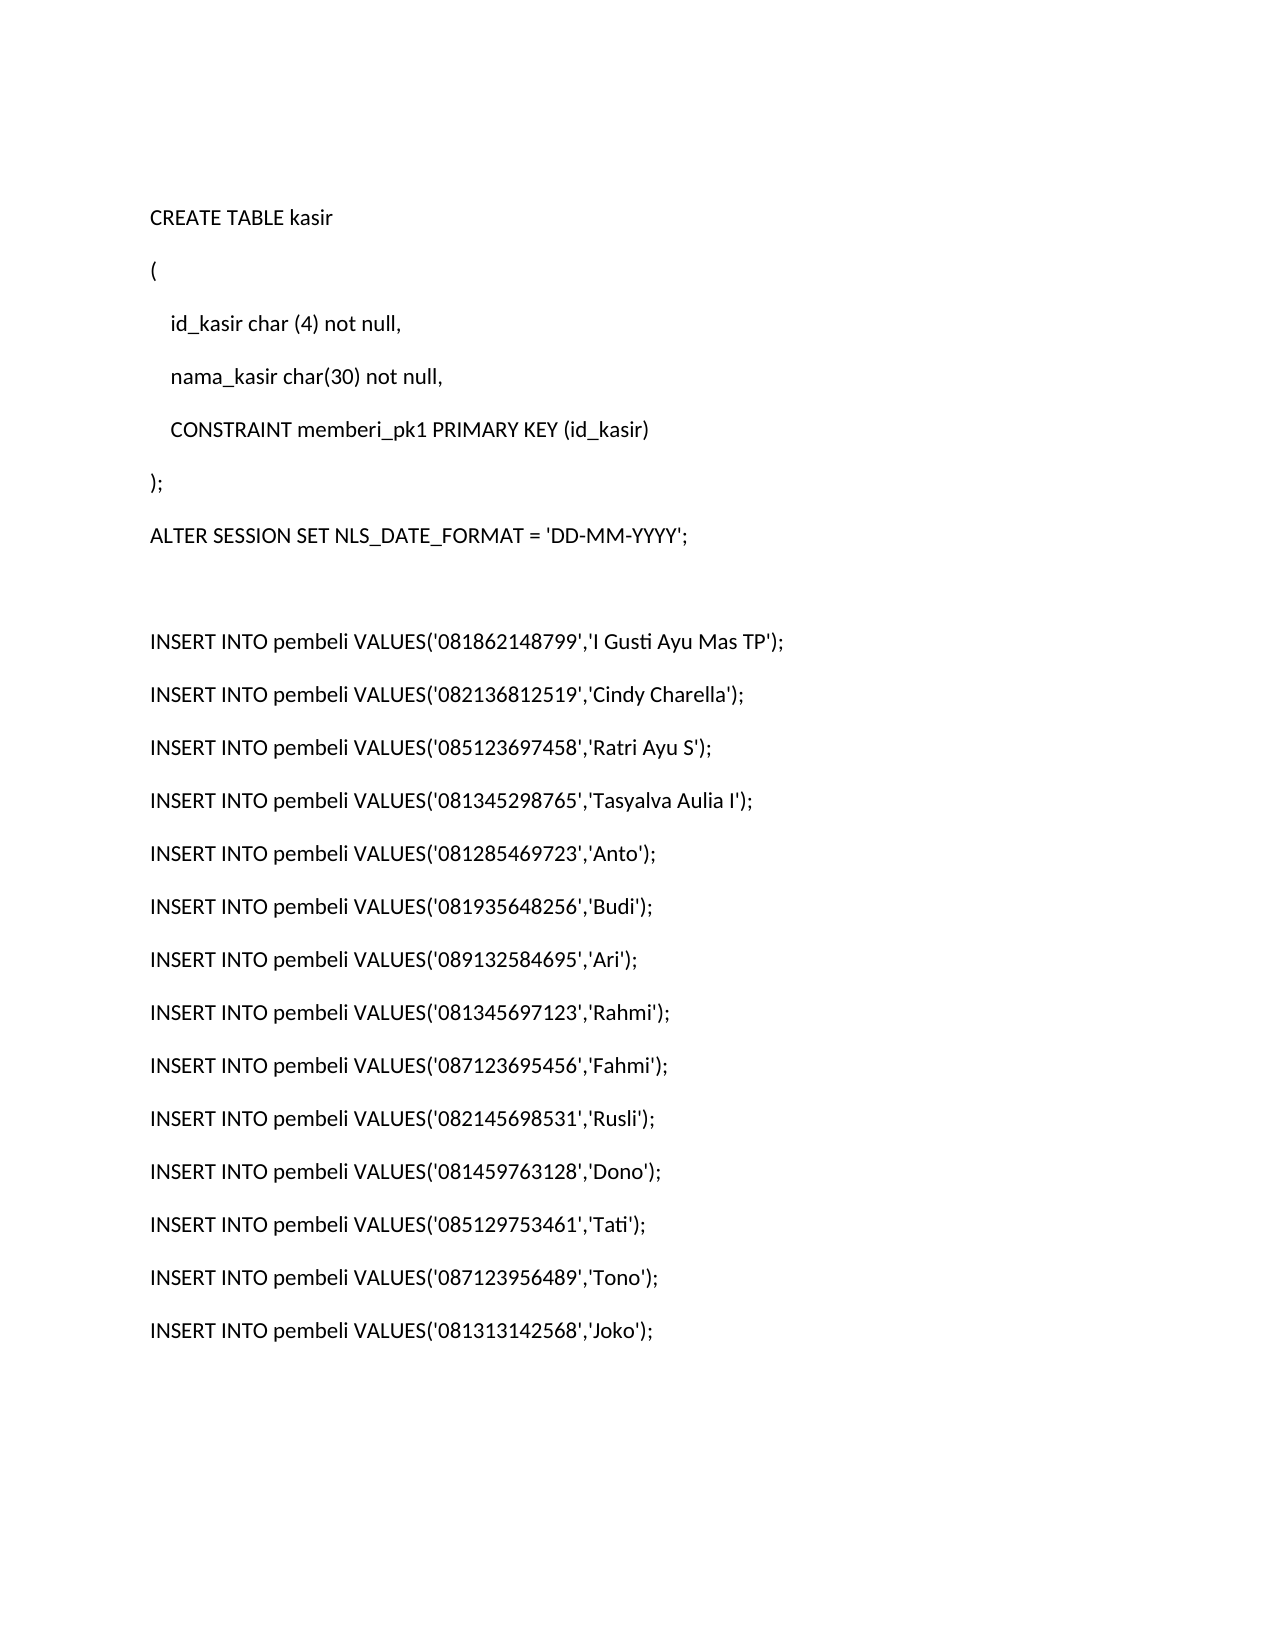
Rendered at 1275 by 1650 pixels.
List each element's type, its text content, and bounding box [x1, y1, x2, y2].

text INSERT INTO pembeli VALUES('081345697123','Rahmi'); [150, 998, 1125, 1026]
text INSERT INTO pembeli VALUES('089132584695','Ari'); [150, 945, 1125, 973]
text ( [150, 256, 1125, 284]
text INSERT INTO pembeli VALUES('081313142568','Joko'); [150, 1316, 1125, 1344]
text INSERT INTO pembeli VALUES('087123695456','Fahmi'); [150, 1051, 1125, 1079]
text INSERT INTO pembeli VALUES('082145698531','Rusli'); [150, 1104, 1125, 1132]
text INSERT INTO pembeli VALUES('081459763128','Dono'); [150, 1157, 1125, 1185]
text INSERT INTO pembeli VALUES('087123956489','Tono'); [150, 1263, 1125, 1291]
text CREATE TABLE kasir [150, 203, 1125, 231]
text id_kasir char (4) not null, [150, 309, 1125, 337]
text INSERT INTO pembeli VALUES('085129753461','Tati'); [150, 1210, 1125, 1238]
text INSERT INTO pembeli VALUES('081862148799','I Gusti Ayu Mas TP'); [150, 627, 1125, 655]
text INSERT INTO pembeli VALUES('085123697458','Ratri Ayu S'); [150, 733, 1125, 761]
text ALTER SESSION SET NLS_DATE_FORMAT = 'DD-MM-YYYY'; [150, 521, 1125, 549]
text INSERT INTO pembeli VALUES('081285469723','Anto'); [150, 839, 1125, 867]
text INSERT INTO pembeli VALUES('081935648256','Budi'); [150, 892, 1125, 920]
text INSERT INTO pembeli VALUES('081345298765','Tasyalva Aulia I'); [150, 786, 1125, 814]
text CONSTRAINT memberi_pk1 PRIMARY KEY (id_kasir) [150, 415, 1125, 443]
text nama_kasir char(30) not null, [150, 362, 1125, 390]
text ); [150, 468, 1125, 496]
text INSERT INTO pembeli VALUES('082136812519','Cindy Charella'); [150, 680, 1125, 708]
